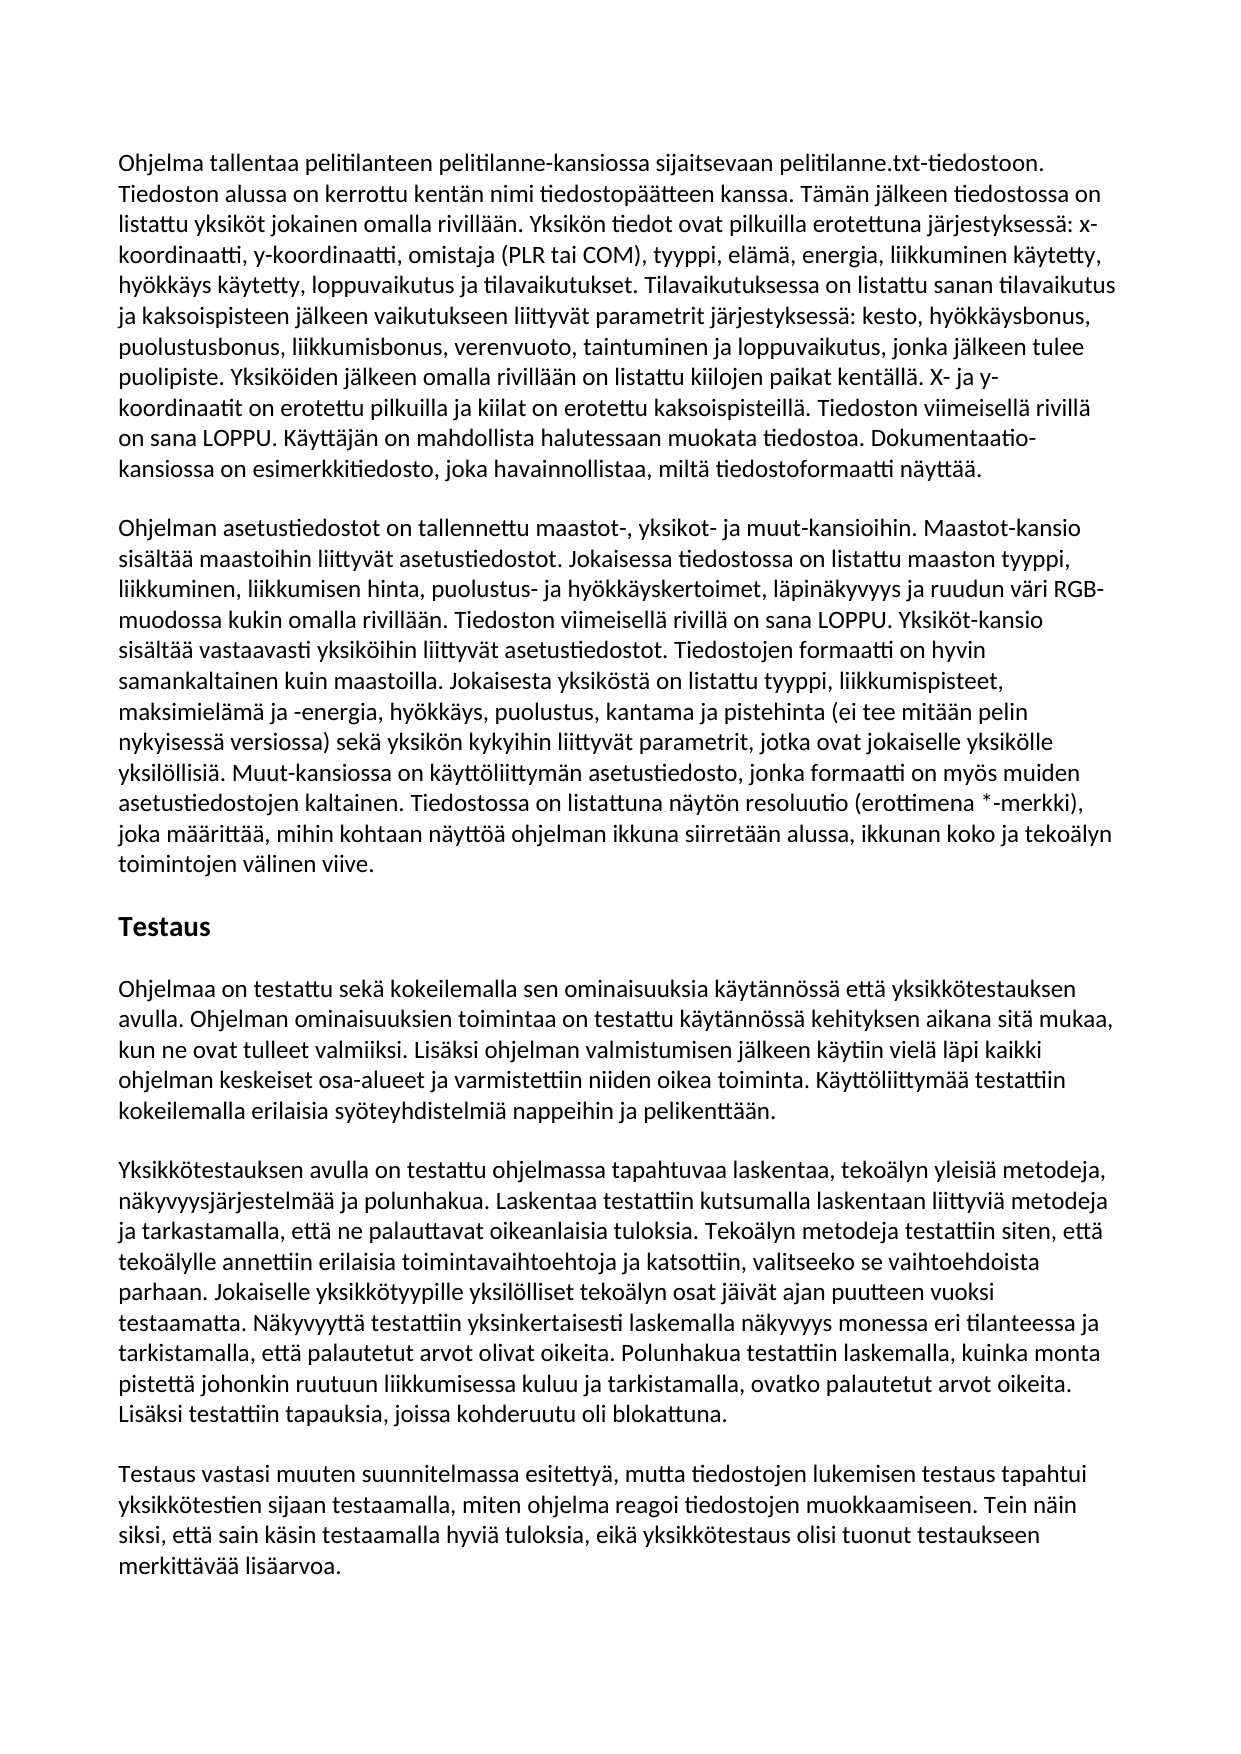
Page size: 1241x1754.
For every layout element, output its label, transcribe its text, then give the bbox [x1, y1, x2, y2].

text Yksikkötestauksen avulla on testattu ohjelmassa tapahtuvaa laskentaa, tekoälyn yleisiä metodeja, näkyvyysjärjestelmää ja polunhakua. Laskentaa testattiin kutsumalla laskentaan liittyviä metodeja ja tarkastamalla, että ne palauttavat oikeanlaisia tuloksia. Tekoälyn metodeja testattiin siten, että tekoälylle annettiin erilaisia toimintavaihtoehtoja ja katsottiin, valitseeko se vaihtoehdoista parhaan. Jokaiselle yksikkötyypille yksilölliset tekoälyn osat jäivät ajan puutteen vuoksi testaamatta. Näkyvyyttä testattiin yksinkertaisesti laskemalla näkyvyys monessa eri tilanteessa ja tarkistamalla, että palautetut arvot olivat oikeita. Polunhakua testattiin laskemalla, kuinka monta pistettä johonkin ruutuun liikkumisessa kuluu ja tarkistamalla, ovatko palautetut arvot oikeita. Lisäksi testattiin tapauksia, joissa kohderuutu oli blokattuna. [118, 1154, 1122, 1429]
text Ohjelma tallentaa pelitilanteen pelitilanne-kansiossa sijaitsevaan pelitilanne.txt-tiedostoon. Tiedoston alussa on kerrottu kentän nimi tiedostopäätteen kanssa. Tämän jälkeen tiedostossa on listattu yksiköt jokainen omalla rivillään. Yksikön tiedot ovat pilkuilla erotettuna järjestyksessä: x-koordinaatti, y-koordinaatti, omistaja (PLR tai COM), tyyppi, elämä, energia, liikkuminen käytetty, hyökkäys käytetty, loppuvaikutus ja tilavaikutukset. Tilavaikutuksessa on listattu sanan tilavaikutus ja kaksoispisteen jälkeen vaikutukseen liittyvät parametrit järjestyksessä: kesto, hyökkäysbonus, puolustusbonus, liikkumisbonus, verenvuoto, taintuminen ja loppuvaikutus, jonka jälkeen tulee puolipiste. Yksiköiden jälkeen omalla rivillään on listattu kiilojen paikat kentällä. X- ja y-koordinaatit on erotettu pilkuilla ja kiilat on erotettu kaksoispisteillä. Tiedoston viimeisellä rivillä on sana LOPPU. Käyttäjän on mahdollista halutessaan muokata tiedostoa. Dokumentaatio-kansiossa on esimerkkitiedosto, joka havainnollistaa, miltä tiedostoformaatti näyttää. [118, 148, 1122, 483]
text Ohjelmaa on testattu sekä kokeilemalla sen ominaisuuksia käytännössä että yksikkötestauksen avulla. Ohjelman ominaisuuksien toimintaa on testattu käytännössä kehityksen aikana sitä mukaa, kun ne ovat tulleet valmiiksi. Lisäksi ohjelman valmistumisen jälkeen käytiin vielä läpi kaikki ohjelman keskeiset osa-alueet ja varmistettiin niiden oikea toiminta. Käyttöliittymää testattiin kokeilemalla erilaisia syöteyhdistelmiä nappeihin ja pelikenttään. [118, 973, 1122, 1125]
text Testaus [118, 908, 1122, 943]
text Ohjelman asetustiedostot on tallennettu maastot-, yksikot- ja muut-kansioihin. Maastot-kansio sisältää maastoihin liittyvät asetustiedostot. Jokaisessa tiedostossa on listattu maaston tyyppi, liikkuminen, liikkumisen hinta, puolustus- ja hyökkäyskertoimet, läpinäkyvyys ja ruudun väri RGB-muodossa kukin omalla rivillään. Tiedoston viimeisellä rivillä on sana LOPPU. Yksiköt-kansio sisältää vastaavasti yksiköihin liittyvät asetustiedostot. Tiedostojen formaatti on hyvin samankaltainen kuin maastoilla. Jokaisesta yksiköstä on listattu tyyppi, liikkumispisteet, maksimielämä ja -energia, hyökkäys, puolustus, kantama ja pistehinta (ei tee mitään pelin nykyisessä versiossa) sekä yksikön kykyihin liittyvät parametrit, jotka ovat jokaiselle yksikölle yksilöllisiä. Muut-kansiossa on käyttöliittymän asetustiedosto, jonka formaatti on myös muiden asetustiedostojen kaltainen. Tiedostossa on listattuna näytön resoluutio (erottimena *-merkki), joka määrittää, mihin kohtaan näyttöä ohjelman ikkuna siirretään alussa, ikkunan koko ja tekoälyn toimintojen välinen viive. [118, 512, 1122, 879]
text Testaus vastasi muuten suunnitelmassa esitettyä, mutta tiedostojen lukemisen testaus tapahtui yksikkötestien sijaan testaamalla, miten ohjelma reagoi tiedostojen muokkaamiseen. Tein näin siksi, että sain käsin testaamalla hyviä tuloksia, eikä yksikkötestaus olisi tuonut testaukseen merkittävää lisäarvoa. [118, 1458, 1122, 1580]
